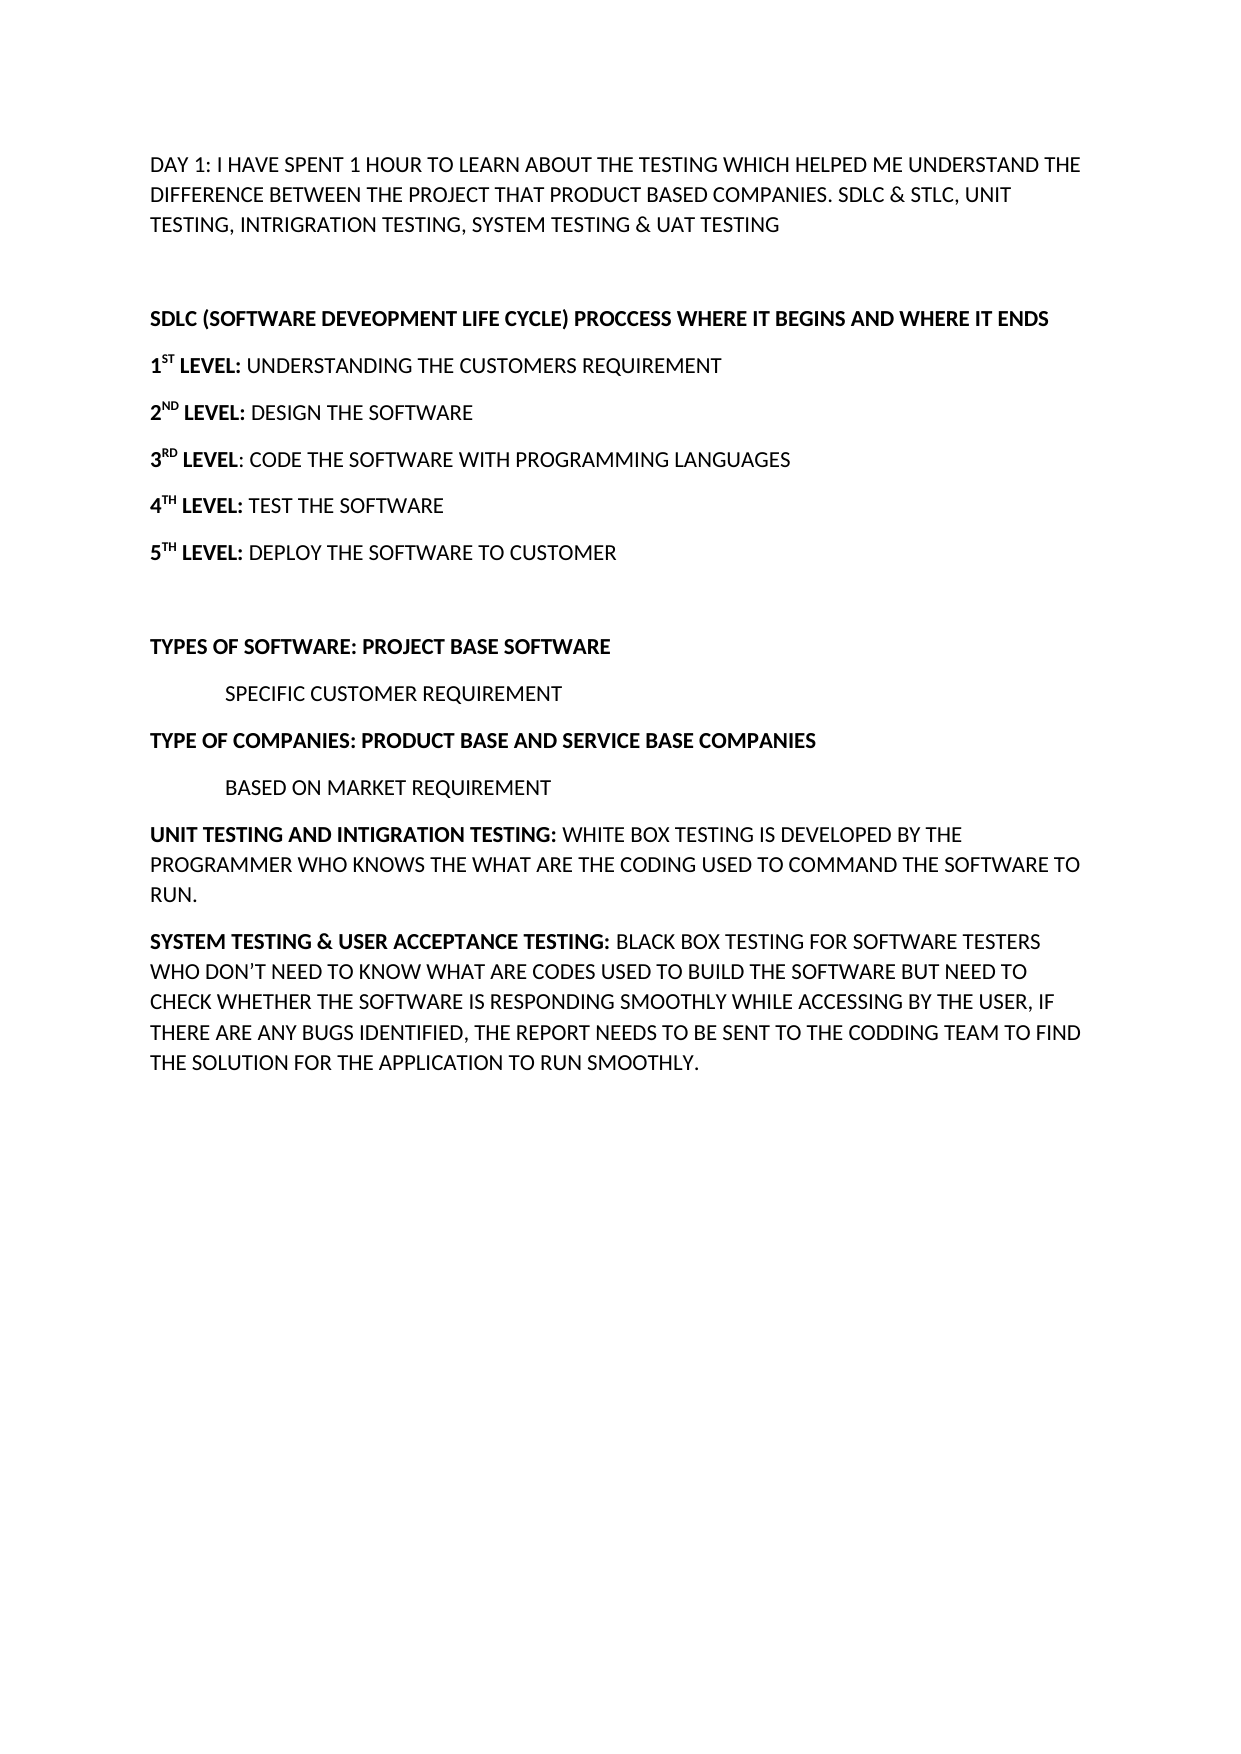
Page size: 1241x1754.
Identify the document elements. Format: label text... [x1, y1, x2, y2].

text 5TH LEVEL: DEPLOY THE SOFTWARE TO CUSTOMER [150, 538, 1090, 567]
text TYPES OF SOFTWARE: PROJECT BASE SOFTWARE [150, 632, 1090, 660]
text BASED ON MARKET REQUIREMENT [150, 773, 1090, 801]
text 2ND LEVEL: DESIGN THE SOFTWARE [150, 398, 1090, 426]
text SYSTEM TESTING & USER ACCEPTANCE TESTING: BLACK BOX TESTING FOR SOFTWARE TESTERS WHO DON’T NEED TO KNOW WHAT ARE CODES USED TO BUILD THE SOFTWARE BUT NEED TO CHECK WHETHER THE SOFTWARE IS RESPONDING SMOOTHLY WHILE ACCESSING BY THE USER, IF THERE ARE ANY BUGS IDENTIFIED, THE REPORT NEEDS TO BE SENT TO THE CODDING TEAM TO FIND THE SOLUTION FOR THE APPLICATION TO RUN SMOOTHLY. [150, 927, 1090, 1076]
text SPECIFIC CUSTOMER REQUIREMENT [150, 679, 1090, 707]
text 4TH LEVEL: TEST THE SOFTWARE [150, 492, 1090, 520]
text UNIT TESTING AND INTIGRATION TESTING: WHITE BOX TESTING IS DEVELOPED BY THE PROGRAMMER WHO KNOWS THE WHAT ARE THE CODING USED TO COMMAND THE SOFTWARE TO RUN. [150, 820, 1090, 908]
text SDLC (SOFTWARE DEVEOPMENT LIFE CYCLE) PROCCESS WHERE IT BEGINS AND WHERE IT ENDS [150, 304, 1090, 332]
text TYPE OF COMPANIES: PRODUCT BASE AND SERVICE BASE COMPANIES [150, 726, 1090, 754]
text 3RD LEVEL: CODE THE SOFTWARE WITH PROGRAMMING LANGUAGES [150, 445, 1090, 473]
text 1ST LEVEL: UNDERSTANDING THE CUSTOMERS REQUIREMENT [150, 351, 1090, 379]
text DAY 1: I HAVE SPENT 1 HOUR TO LEARN ABOUT THE TESTING WHICH HELPED ME UNDERSTAND THE DIFFERENCE BETWEEN THE PROJECT THAT PRODUCT BASED COMPANIES. SDLC & STLC, UNIT TESTING, INTRIGRATION TESTING, SYSTEM TESTING & UAT TESTING [150, 150, 1090, 238]
